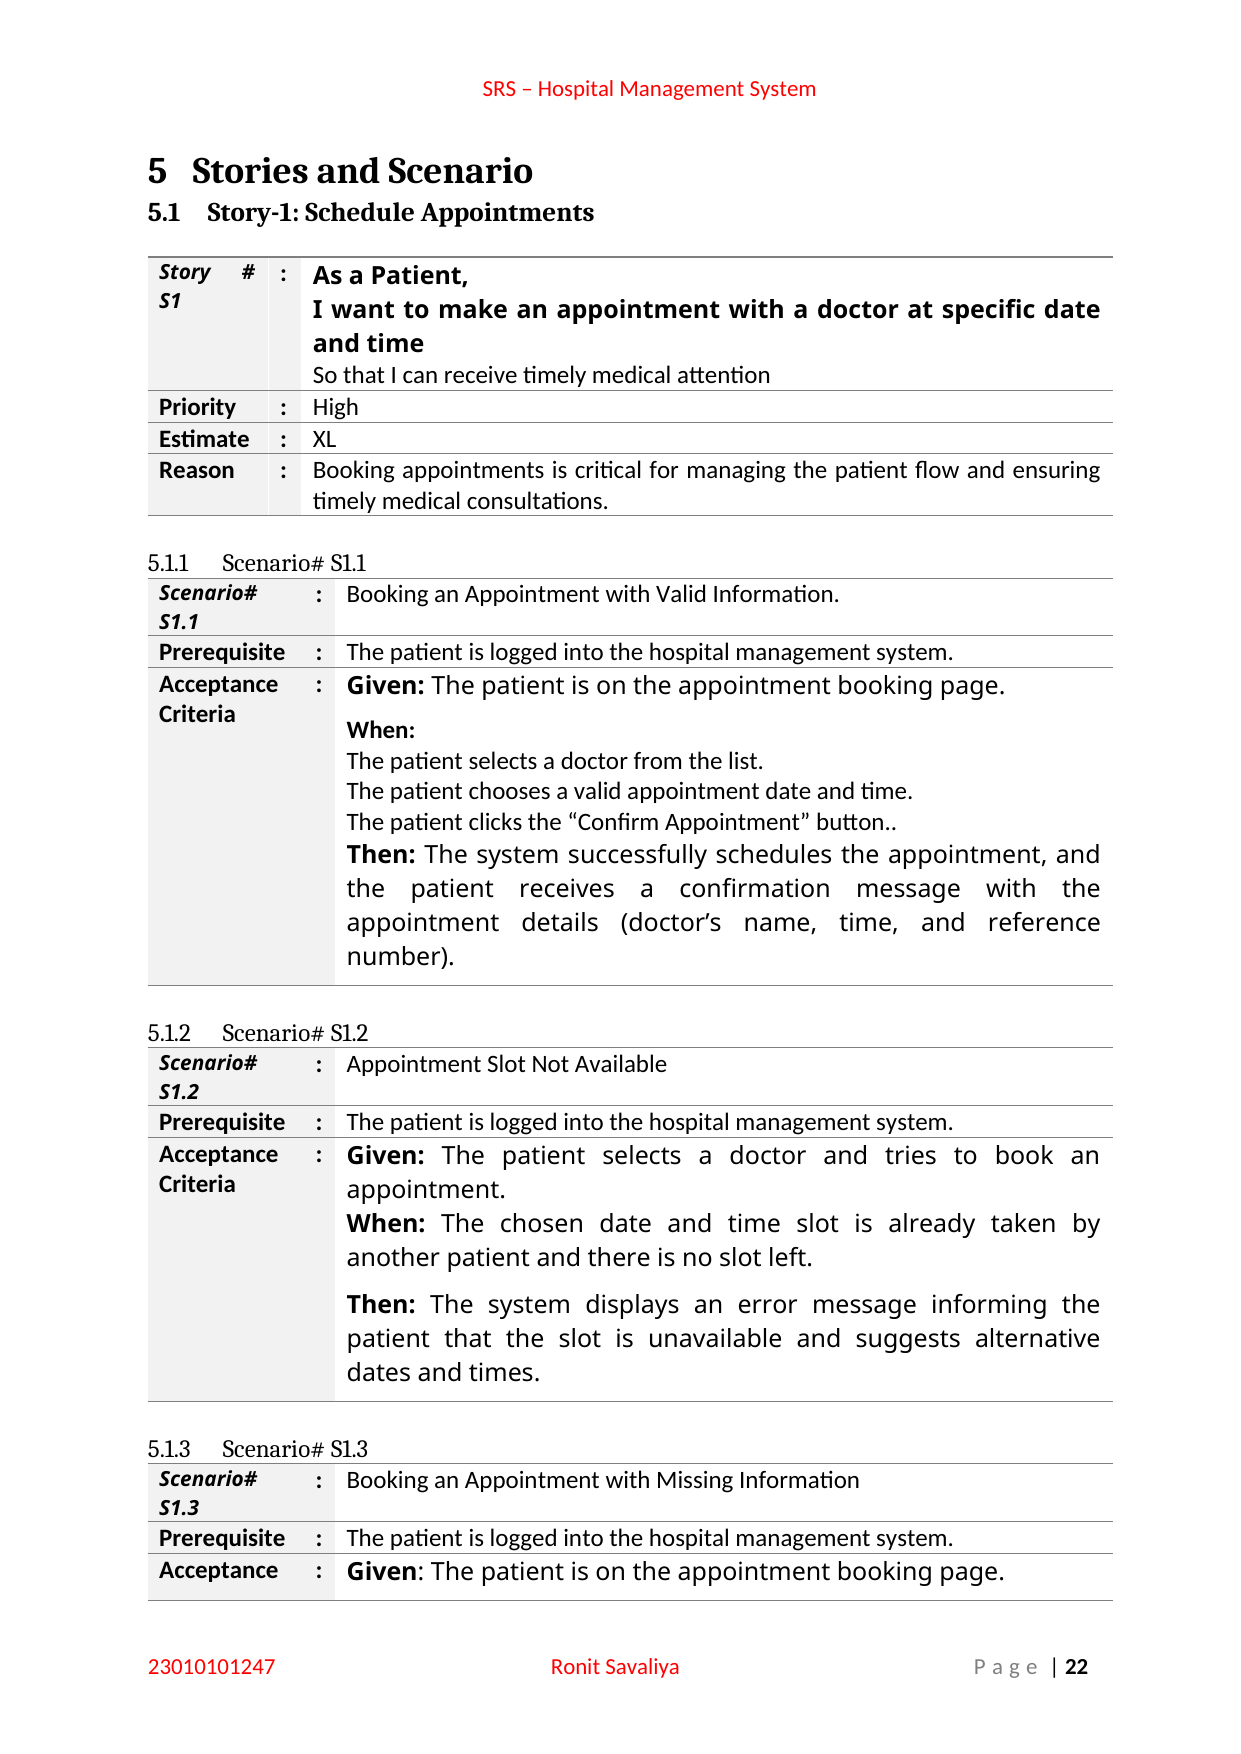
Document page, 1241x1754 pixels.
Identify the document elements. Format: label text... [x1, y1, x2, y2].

subtitle Story-1: Schedule Appointments [148, 197, 1152, 228]
table_cell : [304, 1522, 335, 1553]
table_cell Prerequisite [148, 1522, 304, 1553]
table_cell Acceptance Criteria [148, 1138, 304, 1401]
table_cell : [304, 636, 335, 667]
table_cell : [304, 1554, 335, 1600]
table_cell Given: The patient is on the appointment booking page. When: The patient selects a doctor from the list. The patient chooses a valid appointment date and time. The patient clicks the “Confirm Appointment” button.. Then: The system successfully schedules the appointment, and the patient receives a confirmation message with the appointment details (doctor’s name, time, and reference number). [335, 668, 1113, 985]
table_header Scenario# S1.2 [148, 1048, 304, 1105]
table_cell Prerequisite [148, 636, 304, 667]
table_cell Booking appointments is critical for managing the patient flow and ensuring timely medical consultations. [301, 454, 1113, 515]
table_cell Acceptance Criteria [148, 668, 304, 985]
table_header As a Patient, I want to make an appointment with a doctor at specific date and time So that I can receive timely medical attention [301, 258, 1113, 390]
table_cell Reason [148, 454, 268, 515]
table_header : [269, 258, 301, 390]
table_header Appointment Slot Not Available [335, 1048, 1113, 1105]
table_cell : [269, 391, 301, 422]
table_header : [304, 1464, 335, 1521]
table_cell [335, 1554, 1113, 1600]
subtitle Scenario# S1.2 [148, 1018, 1152, 1047]
table_cell XL [301, 423, 1113, 453]
table_cell : [304, 668, 335, 985]
table_cell The patient is logged into the hospital management system. [335, 1522, 1113, 1553]
table_cell Prerequisite [148, 1106, 304, 1137]
table_header Scenario# S1.1 [148, 579, 304, 635]
table_header Story # S1 [148, 258, 268, 390]
subtitle Scenario# S1.1 [148, 549, 1152, 577]
table_header Booking an Appointment with Missing Information [335, 1464, 1113, 1521]
table_cell High [301, 391, 1113, 422]
subtitle Scenario# S1.3 [148, 1434, 1152, 1463]
table_cell : [304, 1106, 335, 1137]
subtitle Stories and Scenario [148, 150, 1152, 193]
table_cell Estimate [148, 423, 268, 453]
table_cell : [269, 454, 301, 515]
table_cell The patient is logged into the hospital management system. [335, 636, 1113, 667]
table_cell : [269, 423, 301, 453]
table_header : [304, 1048, 335, 1105]
table_cell Priority [148, 391, 268, 422]
table_cell The patient is logged into the hospital management system. [335, 1106, 1113, 1137]
table_cell Acceptance Criteria [148, 1554, 304, 1600]
table_cell Given: The patient selects a doctor and tries to book an appointment. When: The chosen date and time slot is already taken by another patient and there is no slot left. Then: The system displays an error message informing the patient that the slot is unavailable and suggests alternative dates and times. [335, 1138, 1113, 1401]
table_header : [304, 579, 335, 635]
table_cell : [304, 1138, 335, 1401]
table_header Scenario# S1.3 [148, 1464, 304, 1521]
table_header Booking an Appointment with Valid Information. [335, 579, 1113, 635]
